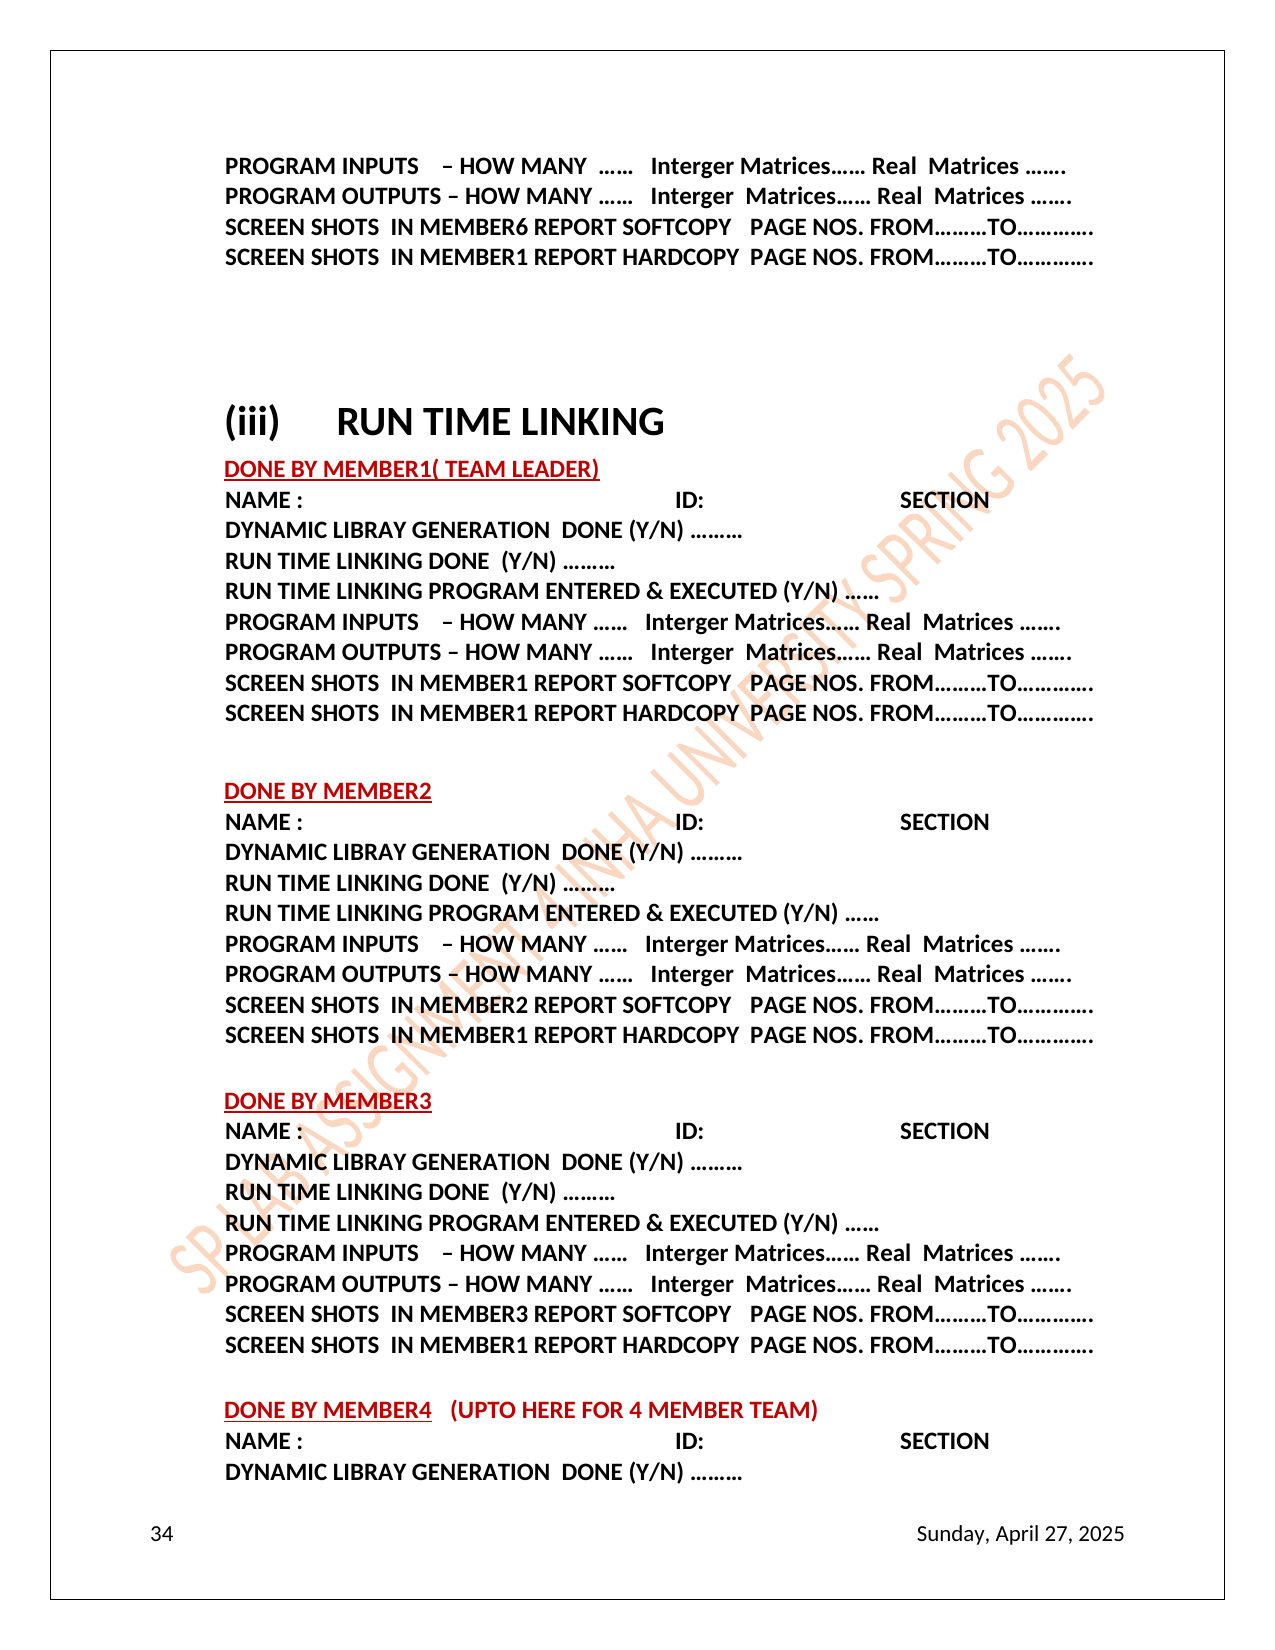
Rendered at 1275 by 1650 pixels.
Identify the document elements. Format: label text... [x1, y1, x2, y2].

list DONE BY MEMBER3 [224, 1085, 1125, 1115]
text RUN TIME LINKING PROGRAM ENTERED & EXECUTED (Y/N) …… [150, 897, 1125, 928]
text NAME : ID: SECTION [150, 806, 1125, 836]
text SCREEN SHOTS IN MEMBER1 REPORT HARDCOPY PAGE NOS. FROM………TO…………. [150, 242, 1125, 272]
text NAME : ID: SECTION [150, 484, 1125, 514]
text PROGRAM OUTPUTS – HOW MANY …… Interger Matrices…… Real Matrices ……. [150, 636, 1125, 667]
text SCREEN SHOTS IN MEMBER1 REPORT HARDCOPY PAGE NOS. FROM………TO…………. [150, 697, 1125, 728]
text NAME : ID: SECTION [150, 1115, 1125, 1146]
text PROGRAM OUTPUTS – HOW MANY …… Interger Matrices…… Real Matrices ……. [150, 181, 1125, 211]
text SCREEN SHOTS IN MEMBER2 REPORT SOFTCOPY PAGE NOS. FROM………TO…………. [150, 989, 1125, 1019]
text PROGRAM INPUTS – HOW MANY …… Interger Matrices…… Real Matrices ……. [150, 1237, 1125, 1268]
list DONE BY MEMBER1( TEAM LEADER) [224, 453, 1125, 484]
text PROGRAM OUTPUTS – HOW MANY …… Interger Matrices…… Real Matrices ……. [150, 1268, 1125, 1298]
text RUN TIME LINKING DONE (Y/N) ……… [150, 867, 1125, 897]
text DYNAMIC LIBRAY GENERATION DONE (Y/N) ……… [150, 1456, 1125, 1486]
text RUN TIME LINKING DONE (Y/N) ……… [150, 1176, 1125, 1207]
text SCREEN SHOTS IN MEMBER1 REPORT HARDCOPY PAGE NOS. FROM………TO…………. [150, 1019, 1125, 1050]
text PROGRAM OUTPUTS – HOW MANY …… Interger Matrices…… Real Matrices ……. [150, 958, 1125, 989]
text DYNAMIC LIBRAY GENERATION DONE (Y/N) ……… [150, 836, 1125, 867]
text SCREEN SHOTS IN MEMBER6 REPORT SOFTCOPY PAGE NOS. FROM………TO…………. [150, 211, 1125, 242]
text RUN TIME LINKING DONE (Y/N) ……… [150, 545, 1125, 575]
text RUN TIME LINKING PROGRAM ENTERED & EXECUTED (Y/N) …… [150, 575, 1125, 606]
text DYNAMIC LIBRAY GENERATION DONE (Y/N) ……… [150, 514, 1125, 545]
list DONE BY MEMBER2 [224, 775, 1125, 806]
text SCREEN SHOTS IN MEMBER1 REPORT HARDCOPY PAGE NOS. FROM………TO…………. [150, 1329, 1125, 1359]
text DYNAMIC LIBRAY GENERATION DONE (Y/N) ……… [150, 1146, 1125, 1176]
list DONE BY MEMBER4 (UPTO HERE FOR 4 MEMBER TEAM) [224, 1394, 1125, 1425]
text NAME : ID: SECTION [150, 1425, 1125, 1456]
text SCREEN SHOTS IN MEMBER3 REPORT SOFTCOPY PAGE NOS. FROM………TO…………. [150, 1298, 1125, 1329]
text RUN TIME LINKING PROGRAM ENTERED & EXECUTED (Y/N) …… [150, 1207, 1125, 1237]
text PROGRAM INPUTS – HOW MANY …… Interger Matrices…… Real Matrices ……. [150, 928, 1125, 958]
text SCREEN SHOTS IN MEMBER1 REPORT SOFTCOPY PAGE NOS. FROM………TO…………. [150, 667, 1125, 697]
text PROGRAM INPUTS – HOW MANY …… Interger Matrices…… Real Matrices ……. [150, 150, 1125, 181]
text PROGRAM INPUTS – HOW MANY …… Interger Matrices…… Real Matrices ……. [150, 606, 1125, 636]
list RUN TIME LINKING [224, 395, 1125, 446]
